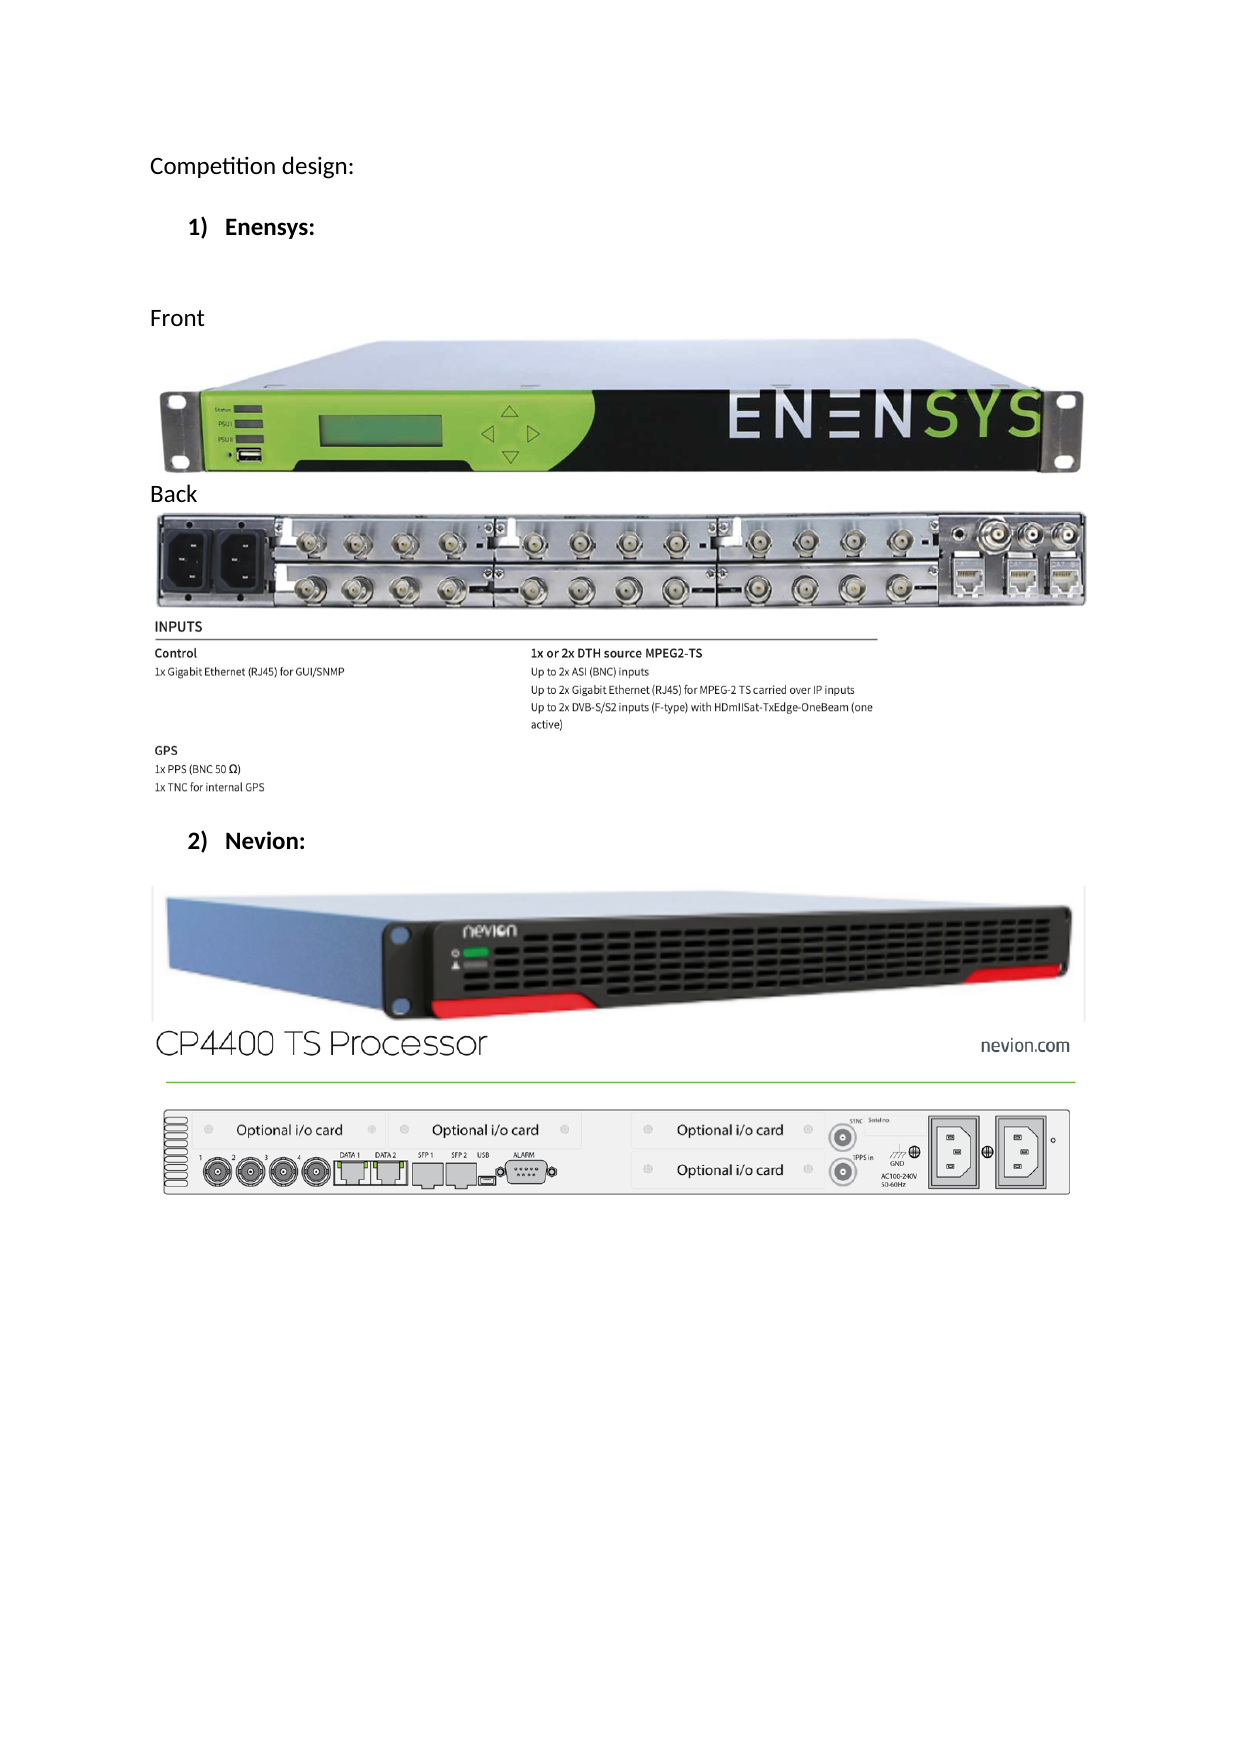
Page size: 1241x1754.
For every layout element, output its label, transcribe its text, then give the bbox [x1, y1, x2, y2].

picture [150, 508, 1090, 795]
list Nevion: [187, 825, 1090, 856]
text Front [150, 303, 1090, 333]
list Enensys: [187, 211, 1090, 242]
picture [150, 886, 1090, 1200]
picture [150, 333, 1090, 479]
text Back [150, 479, 1090, 508]
